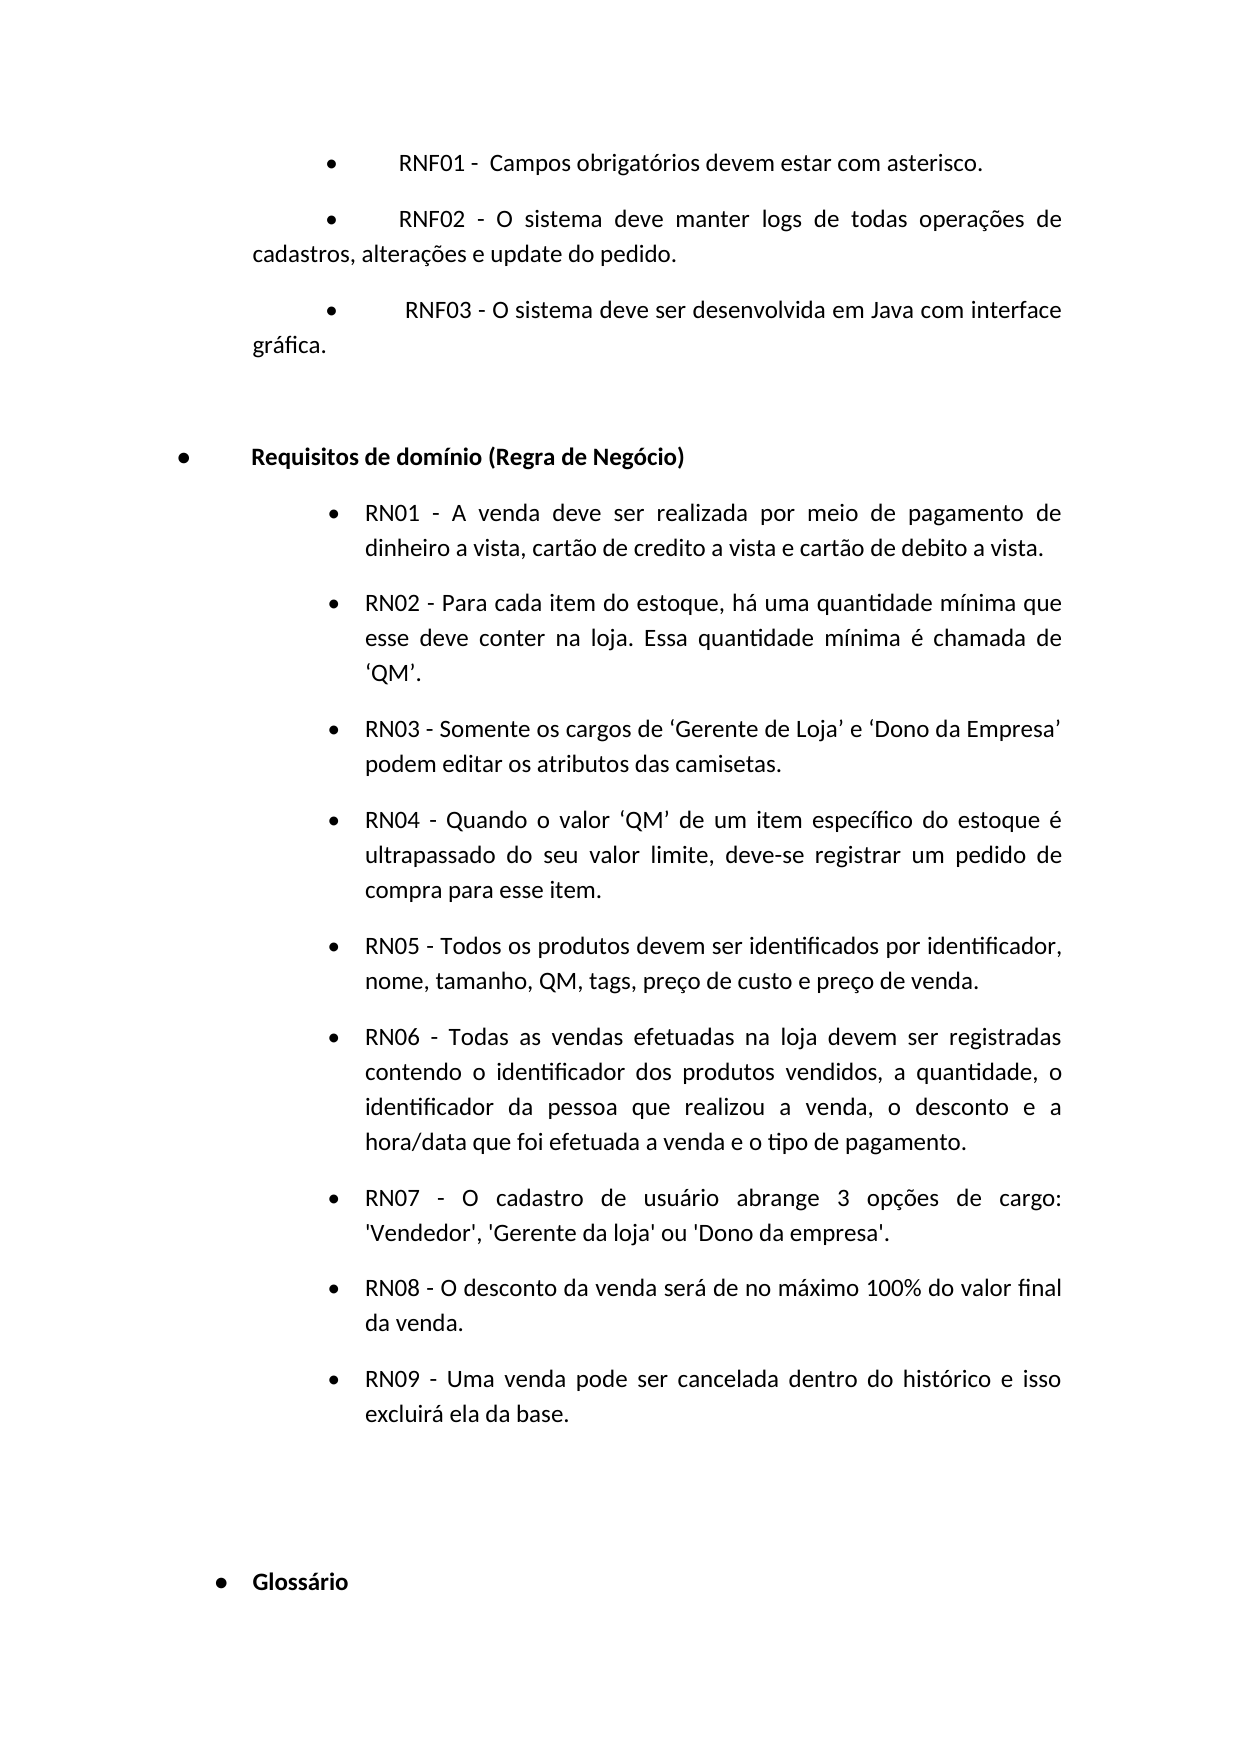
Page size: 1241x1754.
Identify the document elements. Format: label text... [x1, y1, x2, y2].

list RN02 - Para cada item do estoque, há uma quantidade mínima que esse deve conter na loja. Essa quantidade mínima é chamada de ‘QM’. [327, 588, 1063, 688]
list RN03 - Somente os cargos de ‘Gerente de Loja’ e ‘Dono da Empresa’ podem editar os atributos das camisetas. [327, 713, 1063, 779]
list RN06 - Todas as vendas efetuadas na loja devem ser registradas contendo o identificador dos produtos vendidos, a quantidade, o identificador da pessoa que realizou a venda, o desconto e a hora/data que foi efetuada a venda e o tipo de pagamento. [327, 1021, 1063, 1156]
list Requisitos de domínio (Regra de Negócio) [177, 441, 1063, 471]
list RNF03 - O sistema deve ser desenvolvida em Java com interface gráfica. [252, 294, 1063, 360]
list RN08 - O desconto da venda será de no máximo 100% do valor final da venda. [327, 1273, 1063, 1338]
list RN05 - Todos os produtos devem ser identificados por identificador, nome, tamanho, QM, tags, preço de custo e preço de venda. [327, 930, 1063, 996]
list RN01 - A venda deve ser realizada por meio de pagamento de dinheiro a vista, cartão de credito a vista e cartão de debito a vista. [327, 497, 1063, 562]
list Glossário [215, 1566, 1063, 1596]
list RN04 - Quando o valor ‘QM’ de um item específico do estoque é ultrapassado do seu valor limite, deve-se registrar um pedido de compra para esse item. [327, 804, 1063, 905]
list RN09 - Uma venda pode ser cancelada dentro do histórico e isso excluirá ela da base. [327, 1363, 1063, 1429]
list RNF02 - O sistema deve manter logs de todas operações de cadastros, alterações e update do pedido. [252, 203, 1063, 269]
list RN07 - O cadastro de usuário abrange 3 opções de cargo: 'Vendedor', 'Gerente da loja' ou 'Dono da empresa'. [327, 1182, 1063, 1247]
list RNF01 - Campos obrigatórios devem estar com asterisco. [252, 148, 1063, 178]
